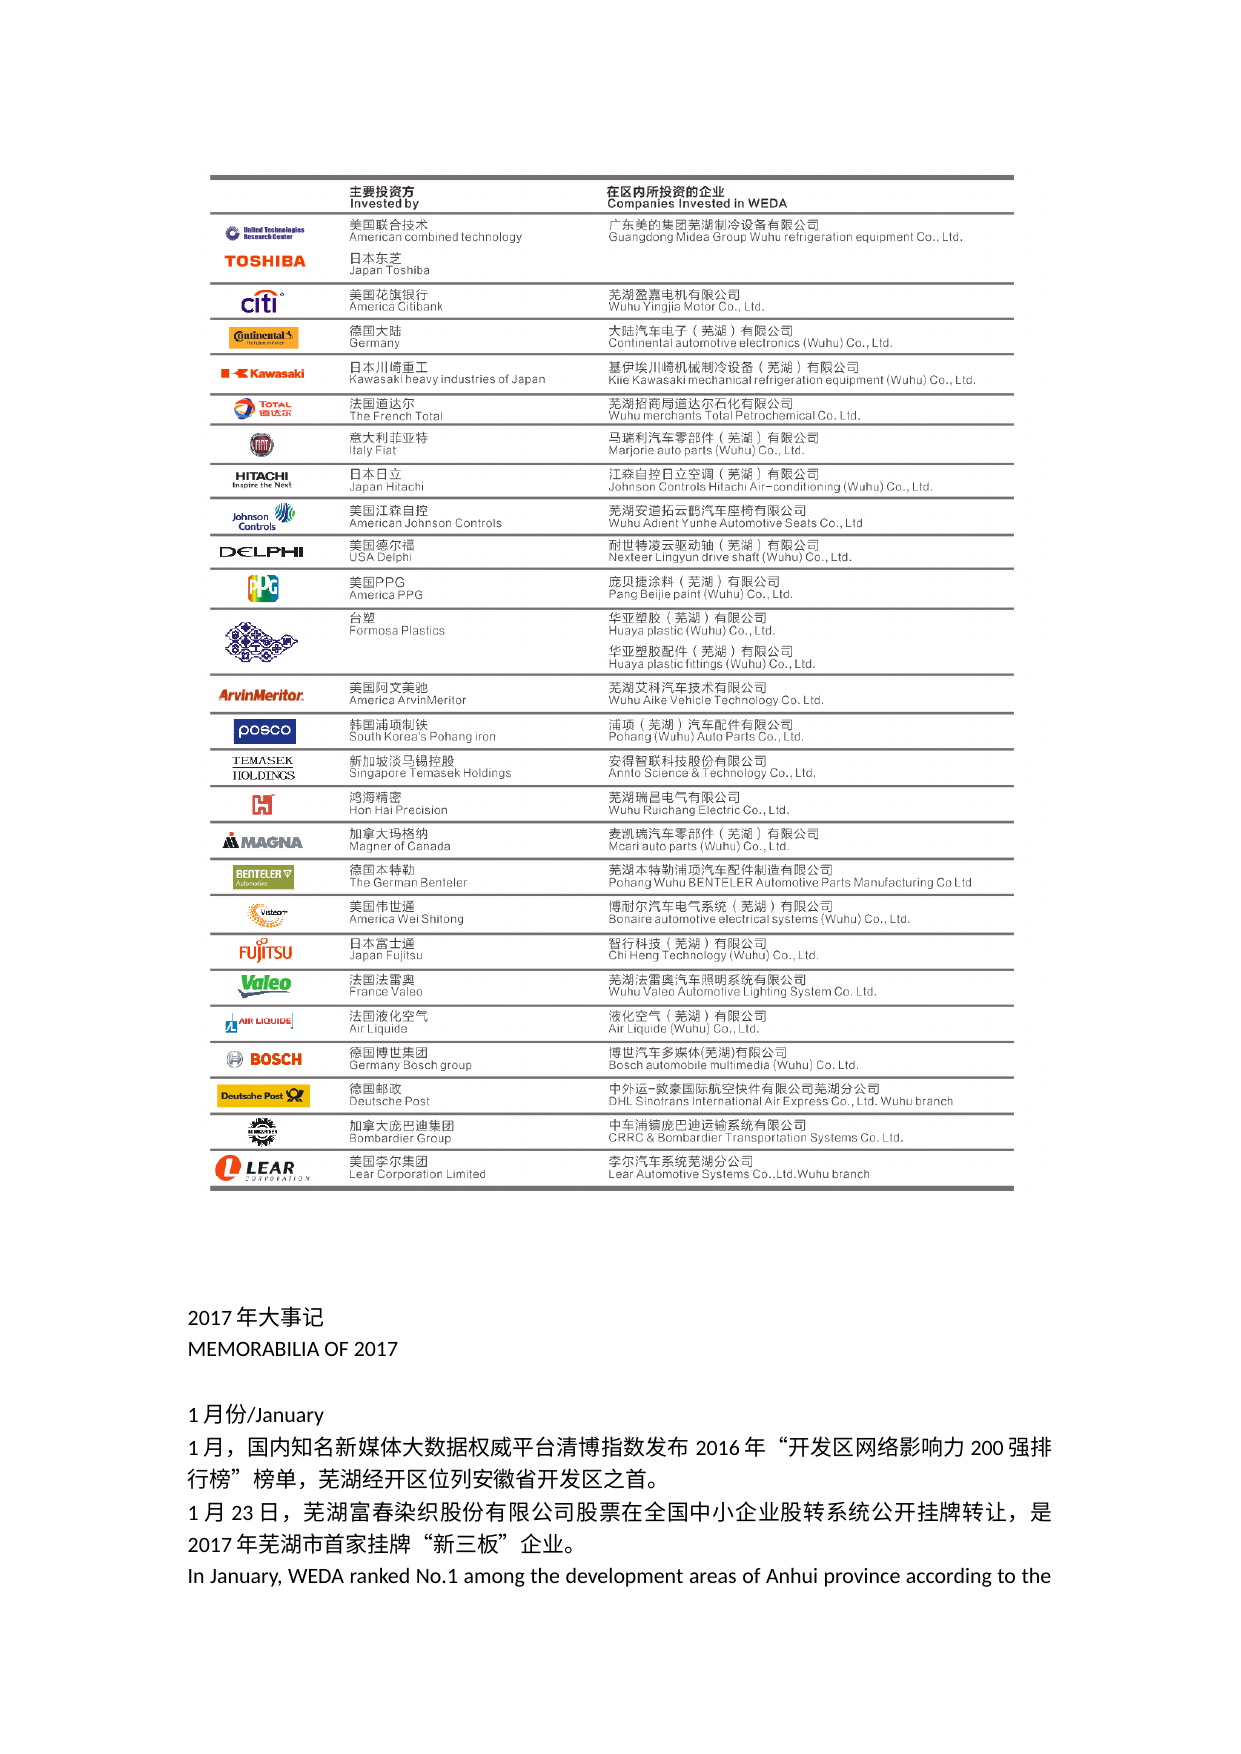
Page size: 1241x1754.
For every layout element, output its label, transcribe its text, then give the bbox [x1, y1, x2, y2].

text MEMORABILIA OF 2017 [187, 1332, 1053, 1364]
text 1月份/January [187, 1397, 1053, 1429]
text 1月，国内知名新媒体大数据权威平台清博指数发布2016年“开发区网络影响力200强排行榜”榜单，芜湖经开区位列安徽省开发区之首。 [187, 1429, 1053, 1494]
picture [187, 162, 1052, 1199]
text 2017年大事记 [187, 1299, 1053, 1332]
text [187, 1559, 1053, 1592]
text 1月23日，芜湖富春染织股份有限公司股票在全国中小企业股转系统公开挂牌转让，是2017年芜湖市首家挂牌“新三板”企业。 [187, 1494, 1053, 1559]
